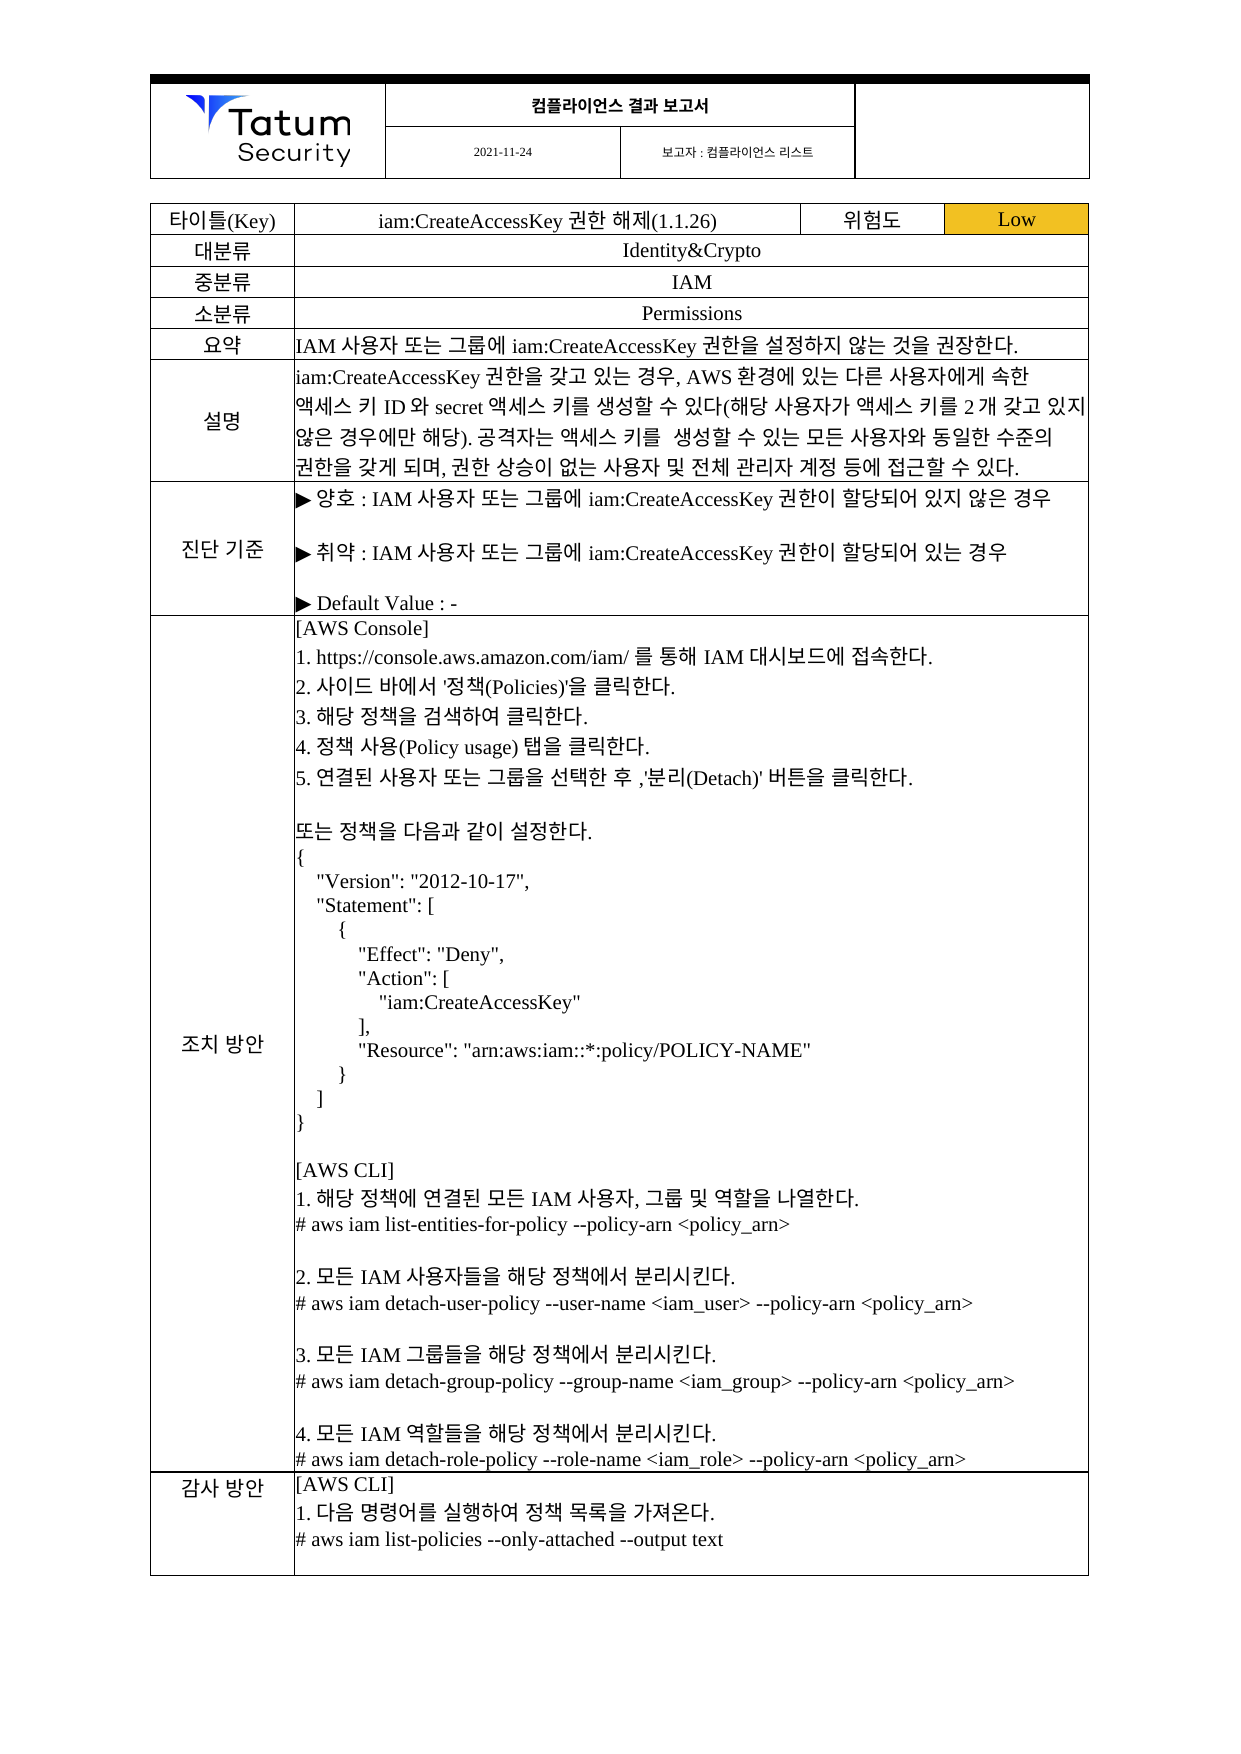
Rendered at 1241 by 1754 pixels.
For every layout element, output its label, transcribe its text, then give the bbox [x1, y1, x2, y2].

picture [186, 95, 350, 167]
table_header 위험도 [801, 204, 944, 234]
table_header Low [945, 204, 1088, 234]
table_cell 조치 방안 [151, 616, 294, 1471]
table_cell [AWS Console] 1. https://console.aws.amazon.com/iam/ 를 통해 IAM 대시보드에 접속한다. 2. 사이드 바에서 '정책(Policies)'을 클릭한다. 3. 해당 정책을 검색하여 클릭한다. 4. 정책 사용(Policy usage) 탭을 클릭한다. 5. 연결된 사용자 또는 그룹을 선택한 후 ,'분리(Detach)' 버튼을 클릭한다. 또는 정책을 다음과 같이 설정한다. { "Version": "2012-10-17", "Statement": [ { "Effect": "Deny", "Action": [ "iam:CreateAccessKey" ], "Resource": "arn:aws:iam::*:policy/POLICY-NAME" } ] } [AWS CLI] 1. 해당 정책에 연결된 모든 IAM 사용자, 그룹 및 역할을 나열한다. # aws iam list-entities-for-policy --policy-arn <policy_arn> 2. 모든 IAM 사용자들을 해당 정책에서 분리시킨다. # aws iam detach-user-policy --user-name <iam_user> --policy-arn <policy_arn> 3. 모든 IAM 그룹들을 해당 정책에서 분리시킨다. # aws iam detach-group-policy --group-name <iam_group> --policy-arn <policy_arn> 4. 모든 IAM 역할들을 해당 정책에서 분리시킨다. # aws iam detach-role-policy --role-name <iam_role> --policy-arn <policy_arn> [295, 616, 1088, 1471]
table_cell 소분류 [151, 298, 294, 328]
table_cell 중분류 [151, 267, 294, 297]
table_cell IAM 사용자 또는 그룹에 iam:CreateAccessKey 권한을 설정하지 않는 것을 권장한다. [295, 329, 1088, 359]
table_cell iam:CreateAccessKey 권한을 갖고 있는 경우, AWS 환경에 있는 다른 사용자에게 속한 액세스 키 ID와 secret 액세스 키를 생성할 수 있다(해당 사용자가 액세스 키를 2개 갖고 있지 않은 경우에만 해당). 공격자는 액세스 키를 생성할 수 있는 모든 사용자와 동일한 수준의 권한을 갖게 되며, 권한 상승이 없는 사용자 및 전체 관리자 계정 등에 접근할 수 있다. [295, 360, 1088, 481]
table_cell Identity&Crypto [295, 235, 1088, 266]
table_cell 요약 [151, 329, 294, 359]
table_header iam:CreateAccessKey 권한 해제(1.1.26) [295, 204, 800, 234]
table_cell 대분류 [151, 235, 294, 266]
table_cell 설명 [151, 360, 294, 481]
table_cell 감사 방안 [151, 1473, 294, 1575]
table_cell IAM [295, 267, 1088, 297]
table_cell 진단 기준 [151, 482, 294, 615]
table_header 타이틀(Key) [151, 204, 294, 234]
table_cell ▶ 양호 : IAM 사용자 또는 그룹에 iam:CreateAccessKey 권한이 할당되어 있지 않은 경우 ▶ 취약 : IAM 사용자 또는 그룹에 iam:CreateAccessKey 권한이 할당되어 있는 경우 ▶ Default Value : - [295, 482, 1088, 615]
table_cell Permissions [295, 298, 1088, 328]
